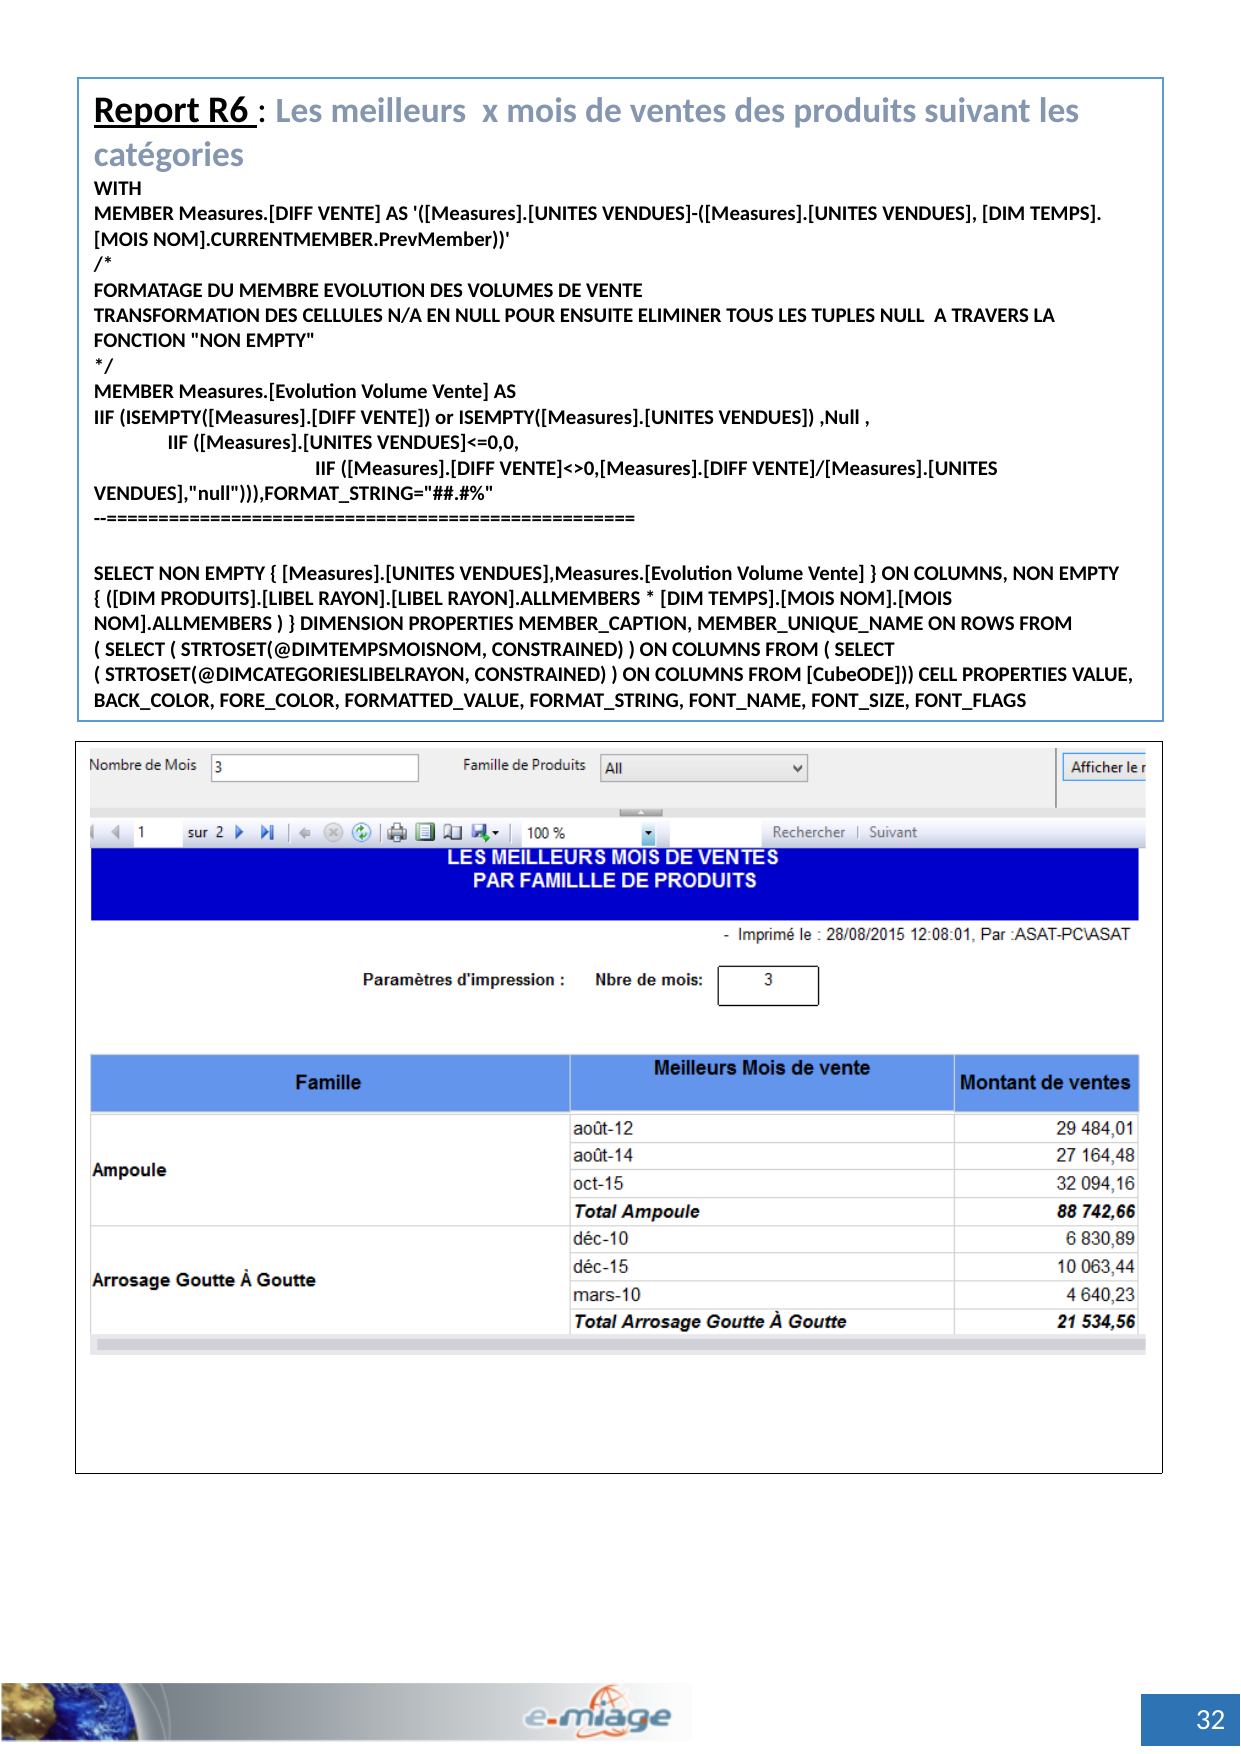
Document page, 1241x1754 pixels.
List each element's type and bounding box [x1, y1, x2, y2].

picture [90, 748, 1146, 1355]
picture [1, 1683, 693, 1742]
